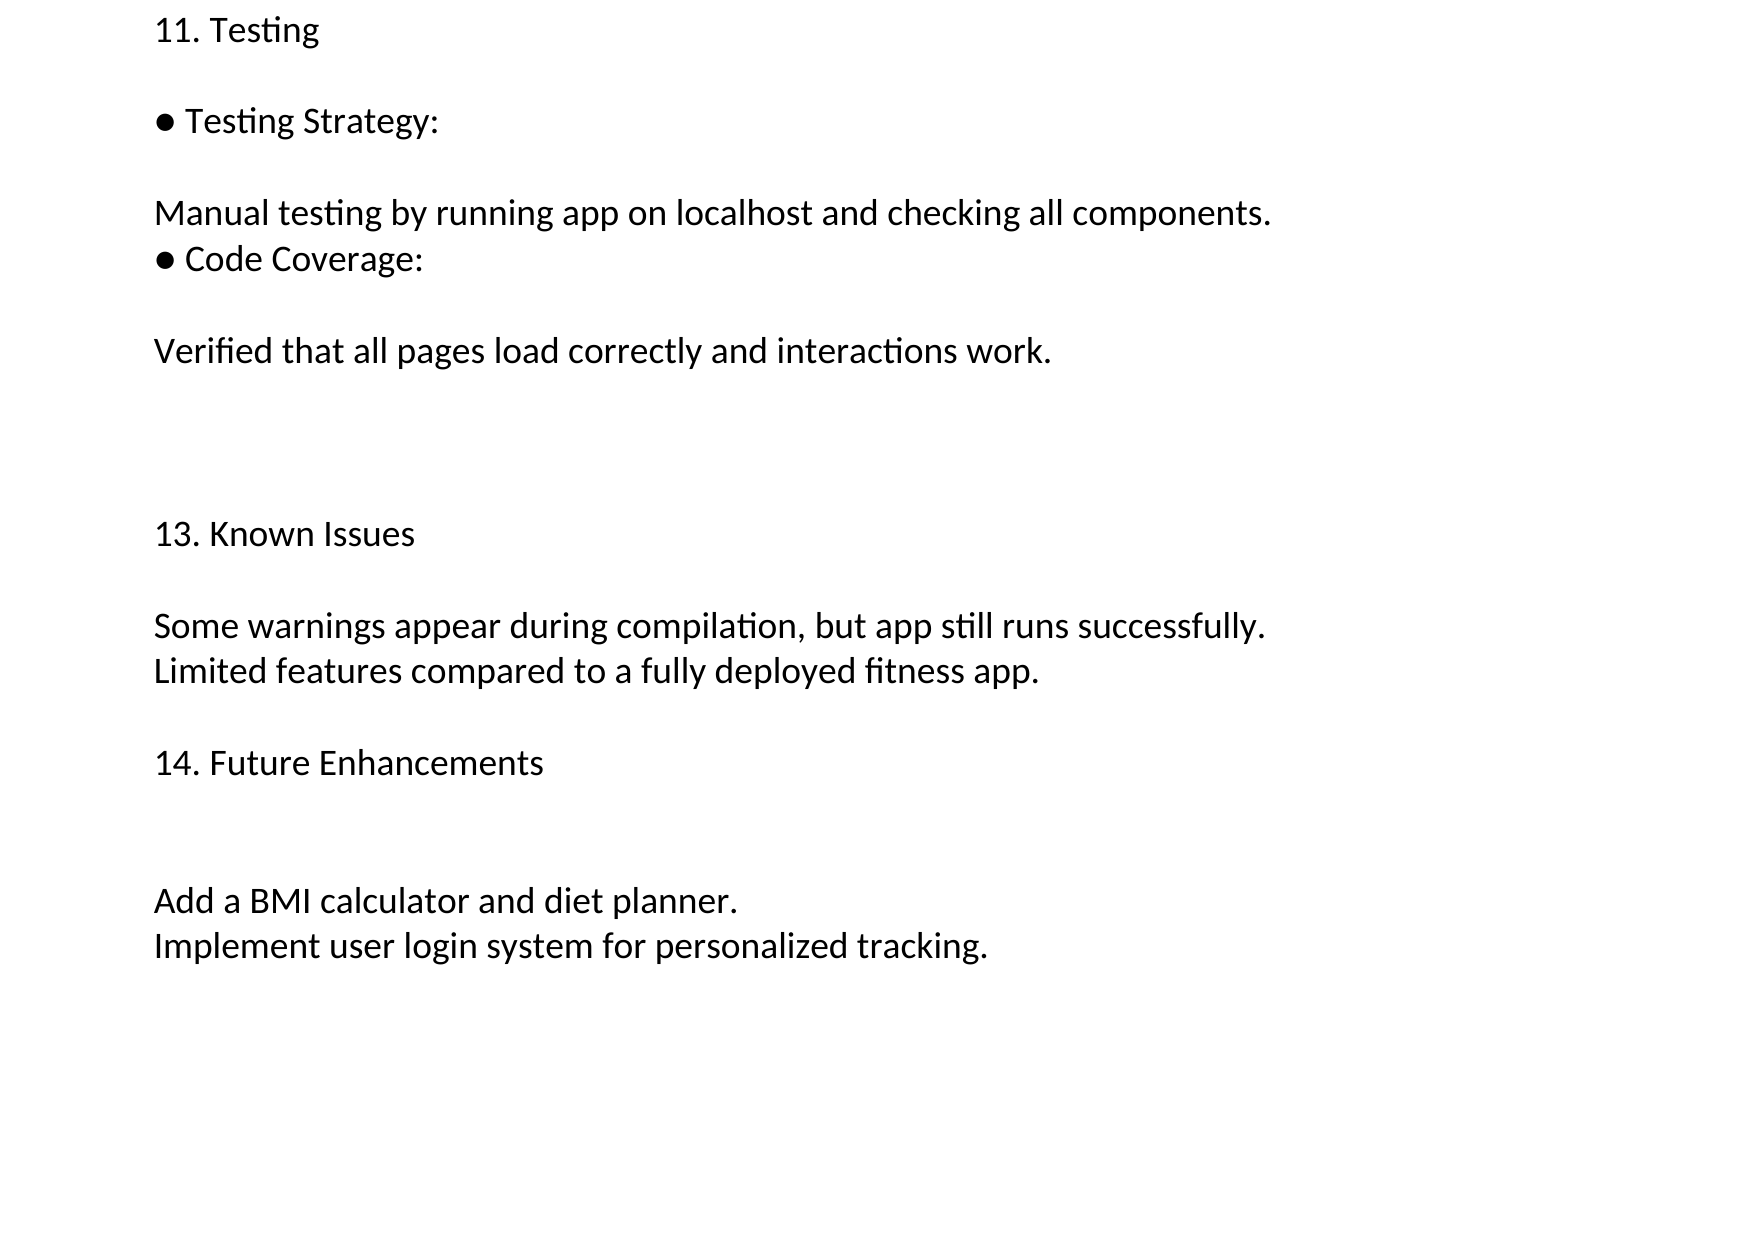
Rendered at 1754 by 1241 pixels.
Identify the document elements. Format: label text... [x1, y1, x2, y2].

text 11. Testing [153, 6, 1604, 52]
text Manual testing by running app on localhost and checking all components. [153, 189, 1604, 235]
text ● Testing Strategy: [153, 97, 1604, 143]
text 13. Known Issues [153, 510, 1604, 556]
text Add a BMI calculator and diet planner. [153, 877, 1604, 922]
text Some warnings appear during compilation, but app still runs successfully. [153, 602, 1604, 647]
text Limited features compared to a fully deployed fitness app. [153, 647, 1604, 693]
text Implement user login system for personalized tracking. [153, 922, 1604, 968]
text Verified that all pages load correctly and interactions work. [153, 327, 1604, 372]
text 14. Future Enhancements [153, 739, 1604, 785]
text ● Code Coverage: [153, 235, 1604, 281]
